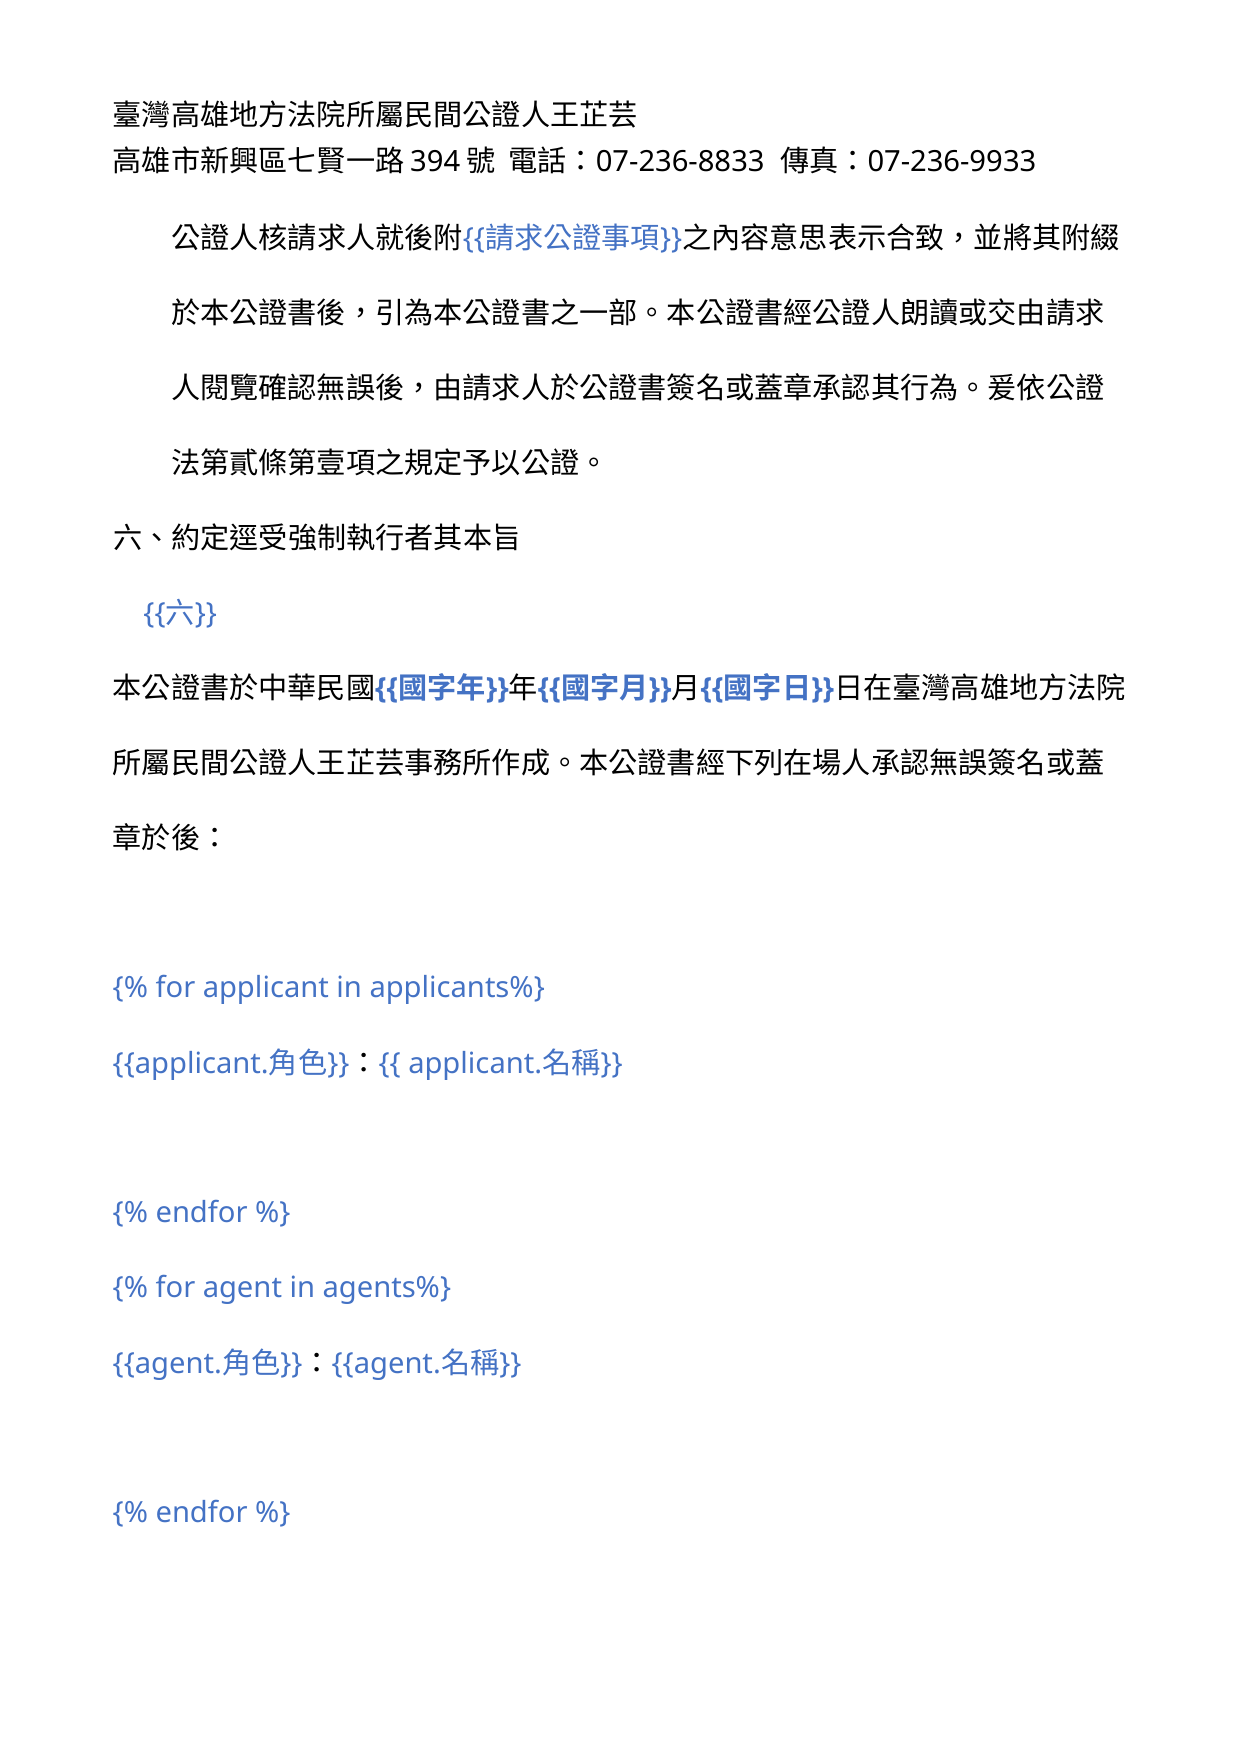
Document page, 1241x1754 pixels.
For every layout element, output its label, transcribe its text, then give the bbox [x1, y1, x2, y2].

text {% for agent in agents%} [112, 1248, 1128, 1323]
text {{applicant.角色}}：{{ applicant.名稱}} [112, 1023, 1128, 1098]
text {{agent.角色}}：{{agent.名稱}} [112, 1323, 1128, 1398]
text {{六}} [113, 573, 1128, 648]
text 本公證書於中華民國{{國字年}}年{{國字月}}月{{國字日}}日在臺灣高雄地方法院所屬民間公證人王芷芸事務所作成。本公證書經下列在場人承認無誤簽名或蓋章於後： [112, 648, 1128, 873]
text {% endfor %} [112, 1173, 1128, 1248]
text {% for applicant in applicants%} [112, 948, 1128, 1023]
text {% endfor %} [112, 1473, 1128, 1548]
text 六、約定逕受強制執行者其本旨 [113, 498, 1128, 573]
text 公證人核請求人就後附{{請求公證事項}}之內容意思表示合致，並將其附綴於本公證書後，引為本公證書之一部。本公證書經公證人朗讀或交由請求人閱覽確認無誤後，由請求人於公證書簽名或蓋章承認其行為。爰依公證法之規定予以公證。 [171, 198, 1128, 498]
